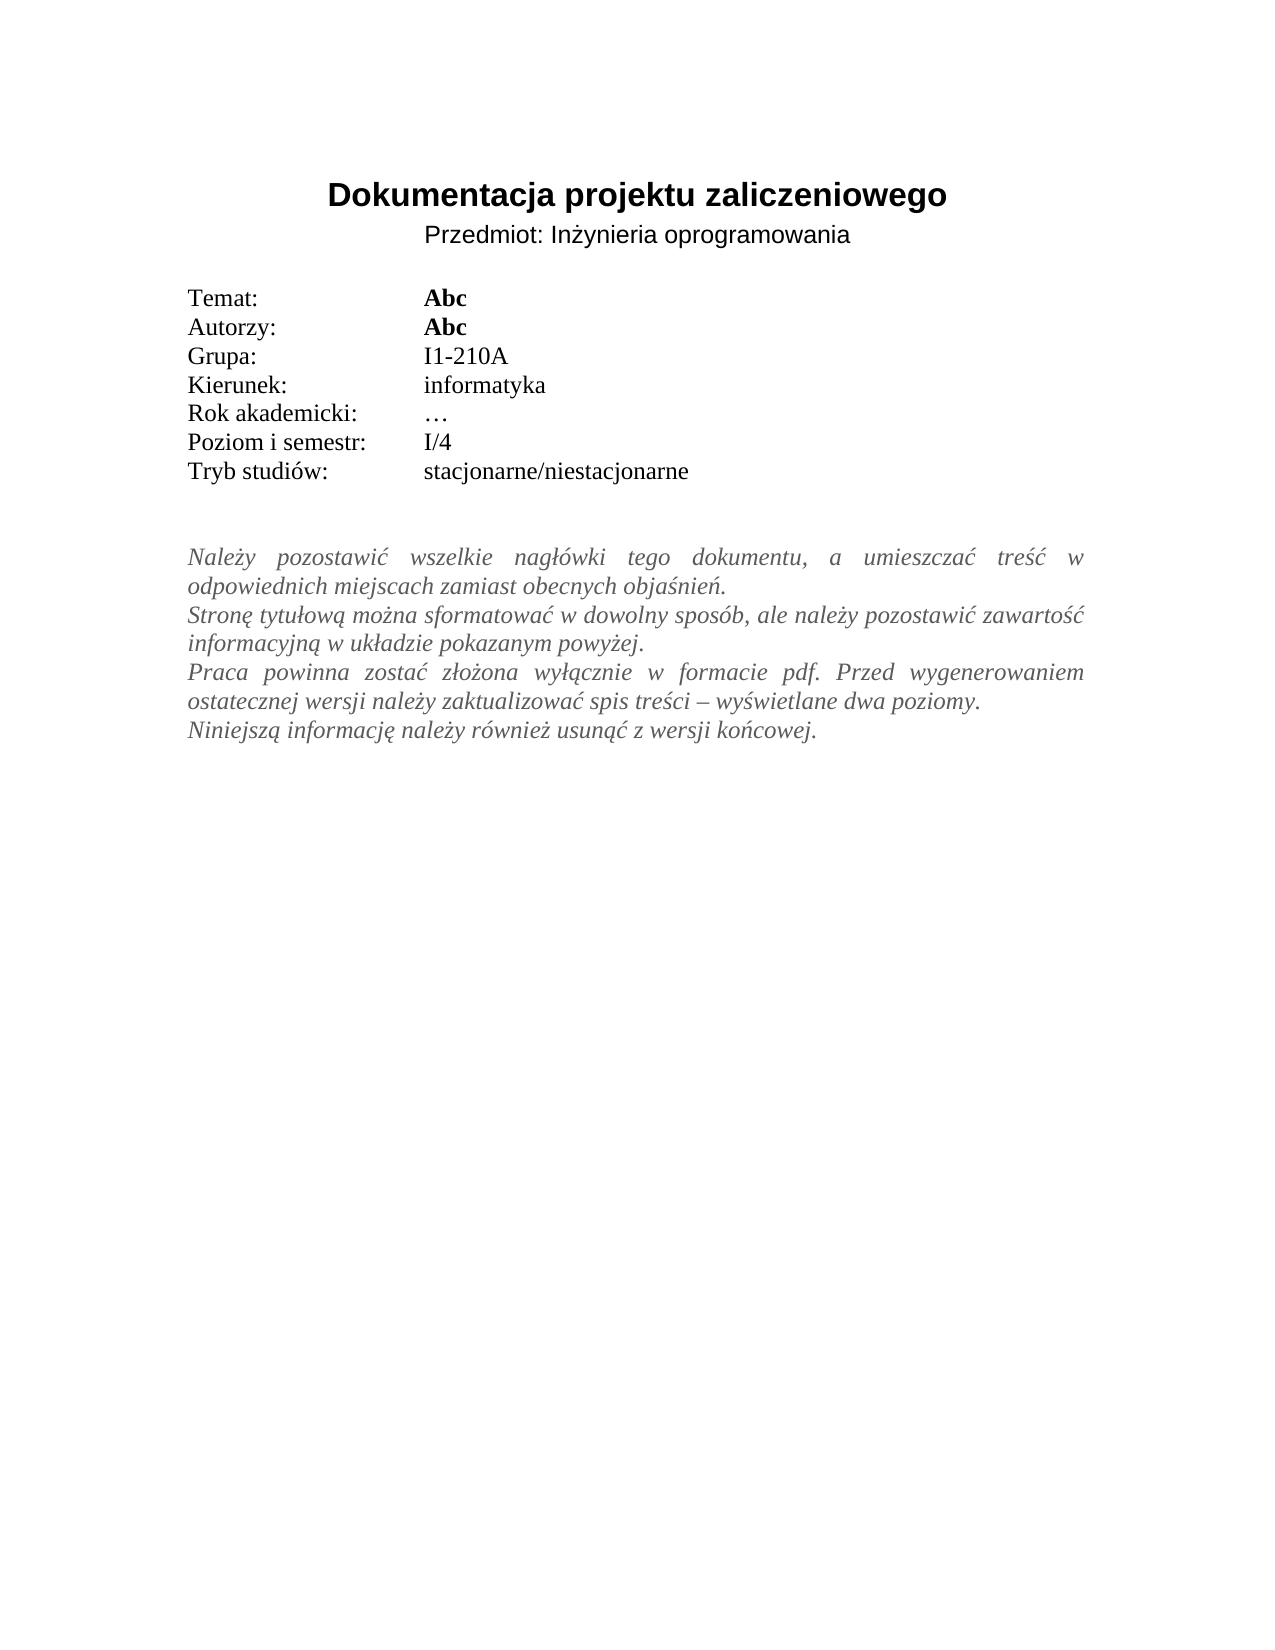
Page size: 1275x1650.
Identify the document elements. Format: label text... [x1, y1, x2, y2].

text Praca powinna zostać złożona wyłącznie w formacie pdf. Przed wygenerowaniem ostatecznej wersji należy zaktualizować spis treści – wyświetlane dwa poziomy. [187, 657, 1087, 715]
text Rok akademicki: … [187, 398, 1087, 427]
title Dokumentacja projektu zaliczeniowego [187, 175, 1087, 213]
text Kierunek: informatyka [187, 370, 1087, 398]
subtitle Przedmiot: Inżynieria oprogramowania [187, 220, 1087, 248]
text Poziom i semestr: I/4 [187, 427, 1087, 456]
text Grupa: I1-210A [187, 341, 1087, 370]
text Tryb studiów: stacjonarne/niestacjonarne [187, 456, 1087, 485]
text Należy pozostawić wszelkie nagłówki tego dokumentu, a umieszczać treść w odpowiednich miejscach zamiast obecnych objaśnień. [187, 542, 1087, 600]
text Autorzy: Abc [187, 312, 1087, 341]
text Temat: Abc [187, 283, 1087, 312]
text Niniejszą informację należy również usunąć z wersji końcowej. [187, 715, 1087, 743]
text Stronę tytułową można sformatować w dowolny sposób, ale należy pozostawić zawartość informacyjną w układzie pokazanym powyżej. [187, 600, 1087, 657]
